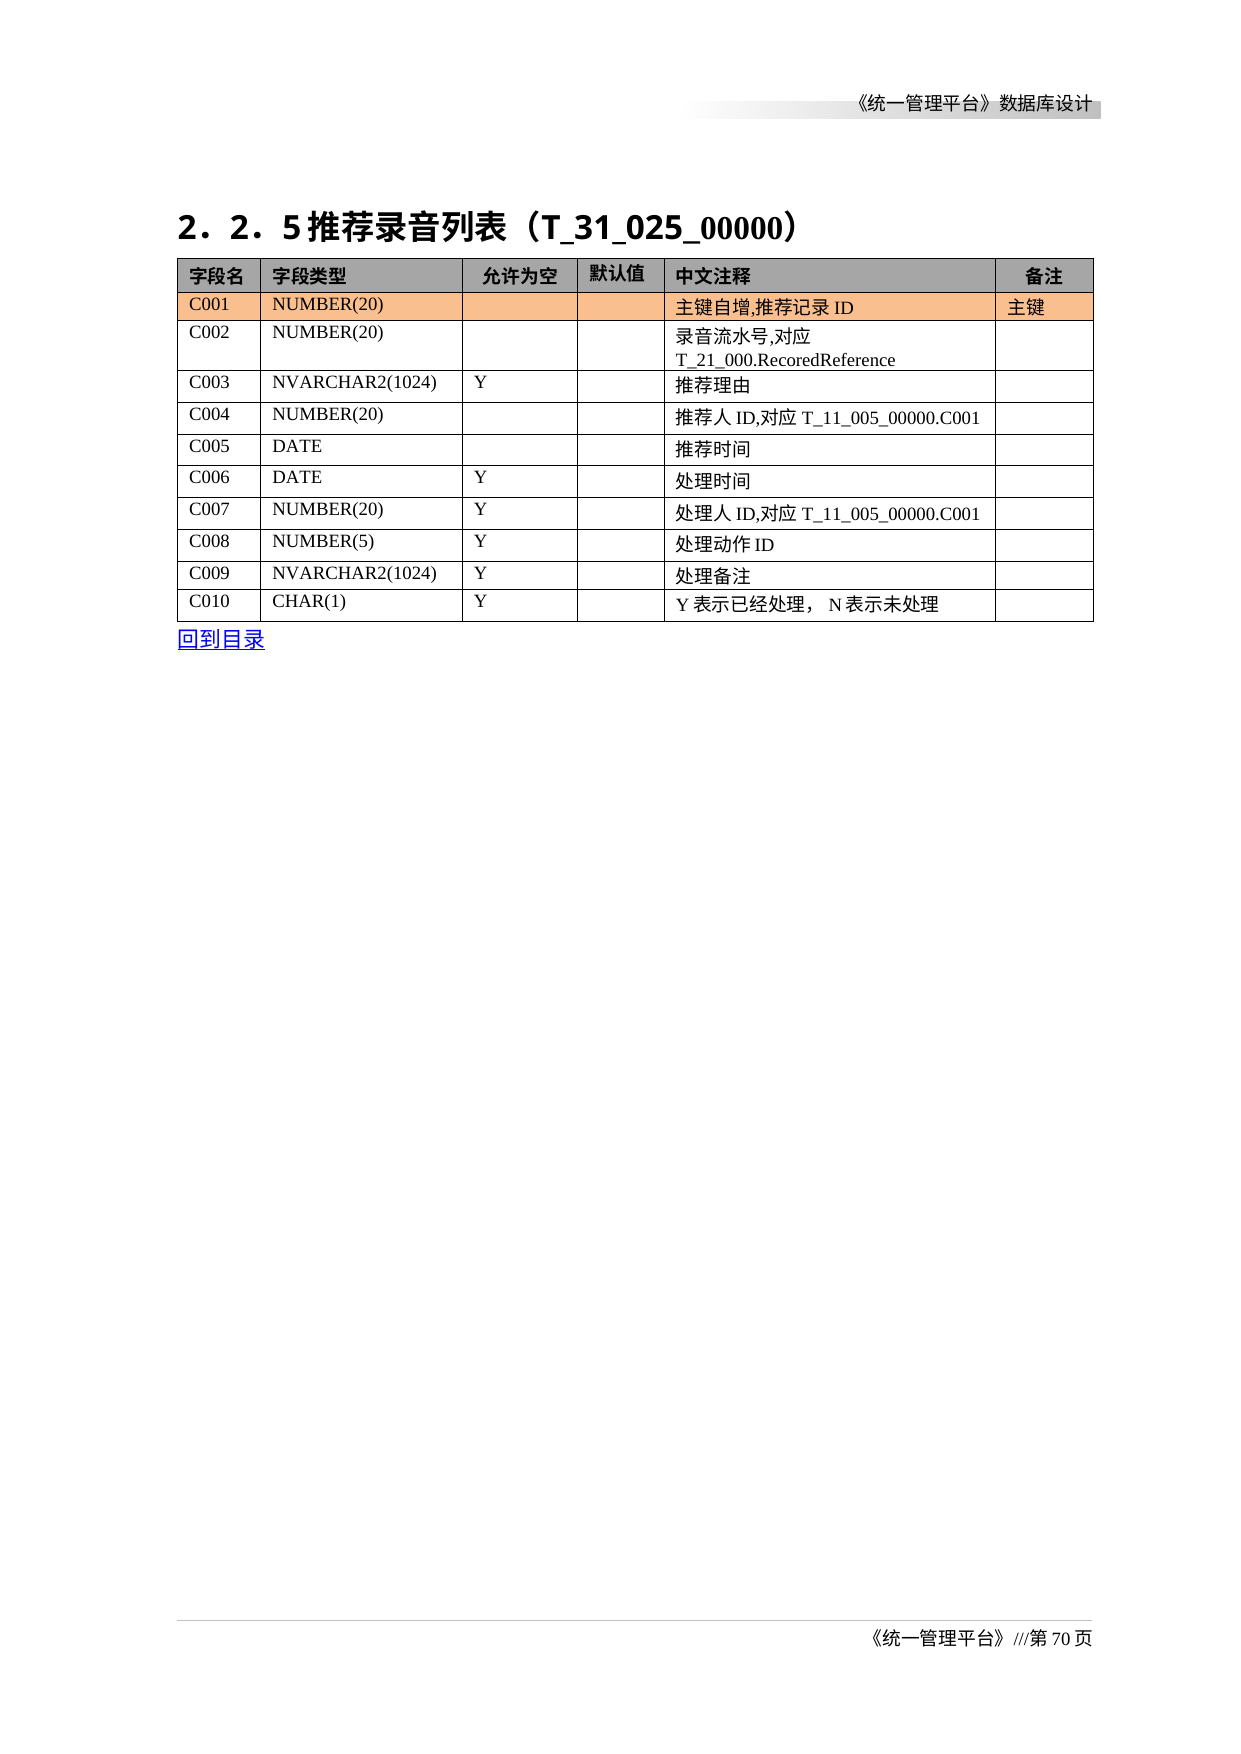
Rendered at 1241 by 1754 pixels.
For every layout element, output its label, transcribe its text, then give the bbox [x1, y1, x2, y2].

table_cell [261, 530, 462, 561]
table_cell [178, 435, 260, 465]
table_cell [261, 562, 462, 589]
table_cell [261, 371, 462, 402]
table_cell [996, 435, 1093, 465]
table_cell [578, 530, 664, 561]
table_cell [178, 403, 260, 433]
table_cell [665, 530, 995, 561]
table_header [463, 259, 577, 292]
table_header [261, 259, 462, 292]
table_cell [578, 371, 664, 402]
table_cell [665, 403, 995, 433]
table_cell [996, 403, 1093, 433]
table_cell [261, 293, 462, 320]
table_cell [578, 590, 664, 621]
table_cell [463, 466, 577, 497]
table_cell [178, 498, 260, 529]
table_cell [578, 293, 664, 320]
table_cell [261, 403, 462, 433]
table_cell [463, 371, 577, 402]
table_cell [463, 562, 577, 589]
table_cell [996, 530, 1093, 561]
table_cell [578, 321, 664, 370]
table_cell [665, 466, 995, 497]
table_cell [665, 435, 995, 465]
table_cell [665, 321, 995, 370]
text 回到目录 [177, 622, 1092, 653]
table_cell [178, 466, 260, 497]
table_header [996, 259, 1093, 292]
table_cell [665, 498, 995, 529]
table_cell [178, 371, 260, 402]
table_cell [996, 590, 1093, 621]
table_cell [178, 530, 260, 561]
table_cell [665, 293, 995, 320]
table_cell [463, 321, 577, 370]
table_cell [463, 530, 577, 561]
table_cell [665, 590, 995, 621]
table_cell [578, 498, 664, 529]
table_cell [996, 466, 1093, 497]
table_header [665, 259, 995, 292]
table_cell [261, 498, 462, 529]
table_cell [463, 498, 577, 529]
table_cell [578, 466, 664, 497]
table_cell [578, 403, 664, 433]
subtitle 2．2．5推荐录音列表（T_31_025_00000） [177, 201, 1092, 249]
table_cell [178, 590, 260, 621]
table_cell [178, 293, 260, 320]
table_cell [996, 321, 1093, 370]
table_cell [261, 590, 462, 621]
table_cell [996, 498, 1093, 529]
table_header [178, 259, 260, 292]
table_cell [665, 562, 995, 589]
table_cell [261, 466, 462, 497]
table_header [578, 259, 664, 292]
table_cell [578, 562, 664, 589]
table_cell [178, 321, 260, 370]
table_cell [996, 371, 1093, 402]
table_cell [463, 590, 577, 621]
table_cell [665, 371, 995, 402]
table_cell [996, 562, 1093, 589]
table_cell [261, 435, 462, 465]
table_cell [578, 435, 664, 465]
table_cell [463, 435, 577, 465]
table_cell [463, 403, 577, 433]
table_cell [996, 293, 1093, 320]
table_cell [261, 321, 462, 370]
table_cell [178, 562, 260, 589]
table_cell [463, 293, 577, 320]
